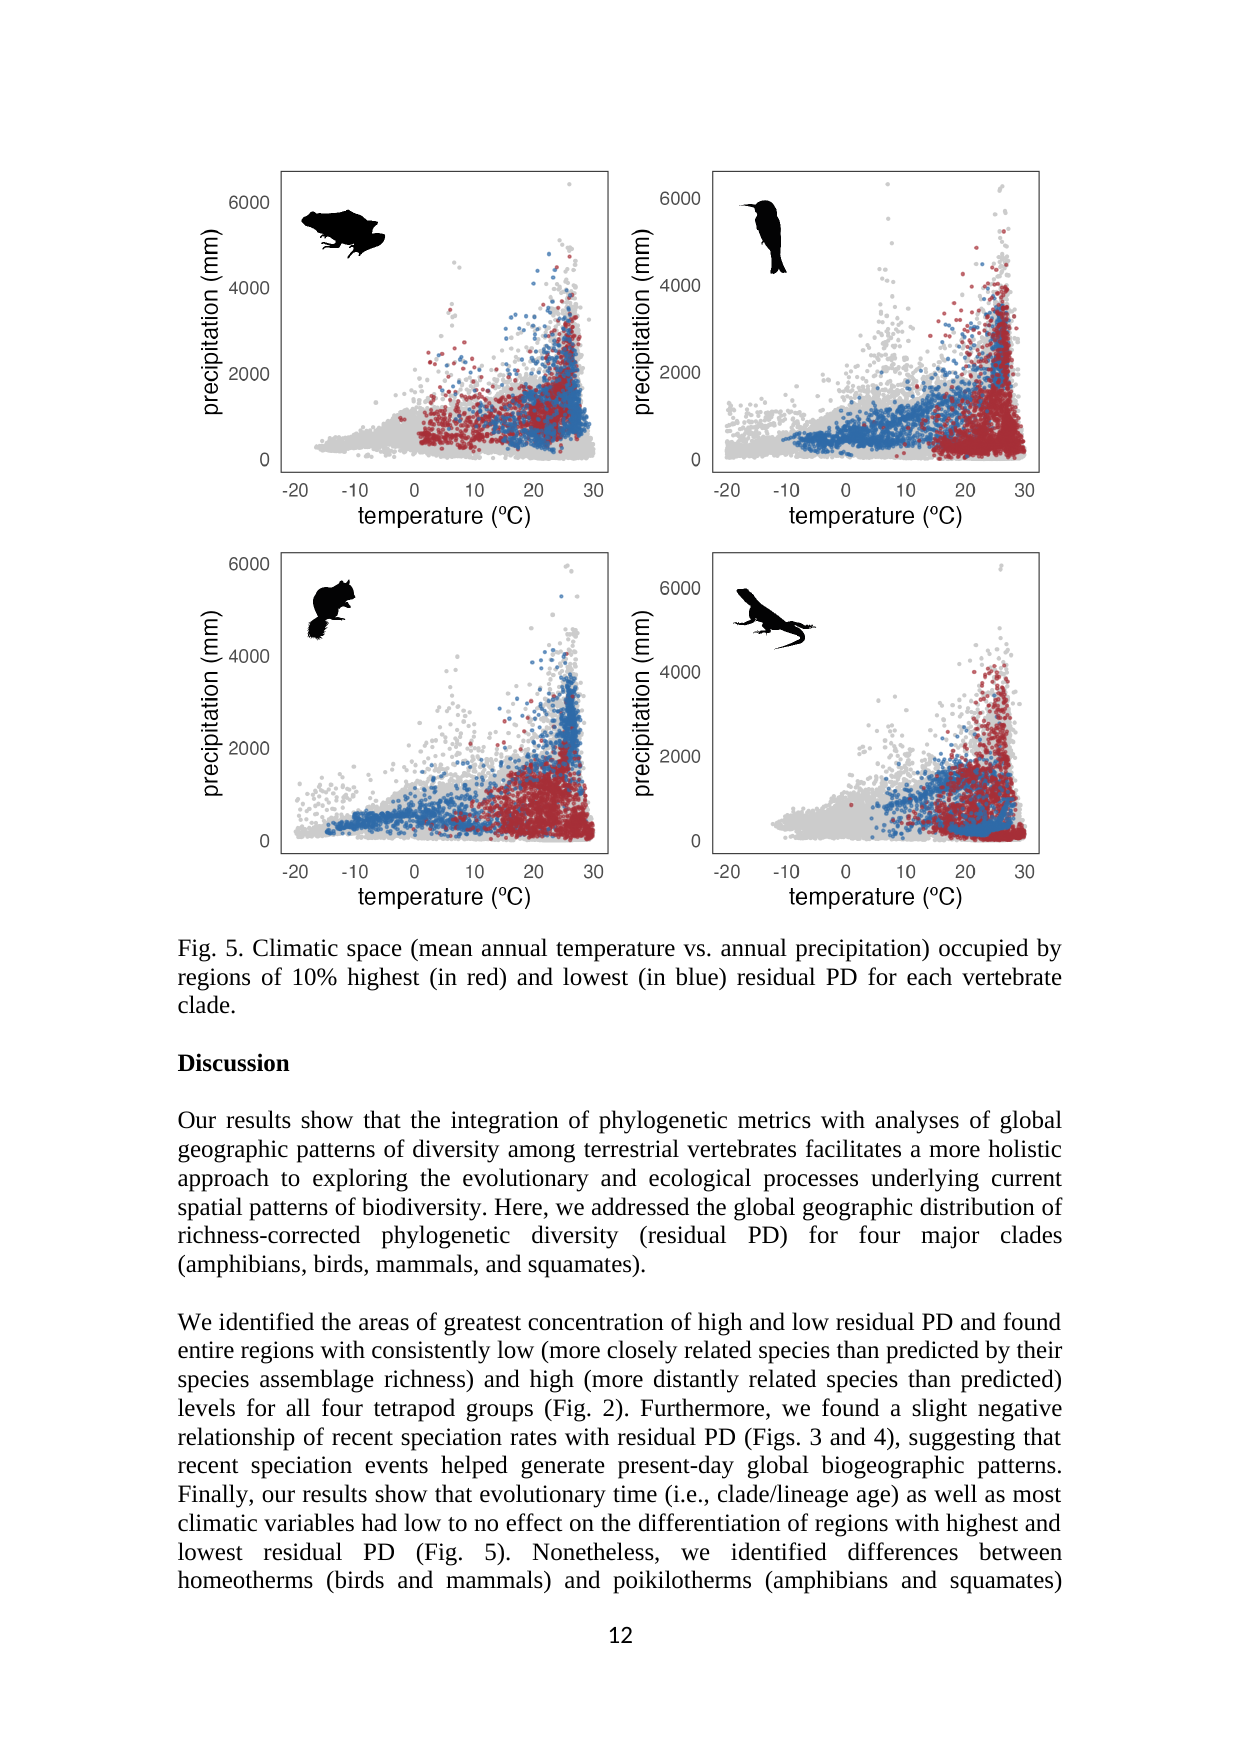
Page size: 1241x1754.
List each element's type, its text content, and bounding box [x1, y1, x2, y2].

text Discussion [177, 1048, 1063, 1077]
picture [177, 147, 1063, 933]
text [177, 1307, 1063, 1594]
text Fig. 5. Climatic space (mean annual temperature vs. annual precipitation) occupied by regions of 10% highest (in red) and lowest (in blue) residual PD for each vertebrate clade. [177, 933, 1063, 1019]
text Our results show that the integration of phylogenetic metrics with analyses of global geographic patterns of diversity among terrestrial vertebrates facilitates a more holistic approach to exploring the evolutionary and ecological processes underlying current spatial patterns of biodiversity. Here, we addressed the global geographic distribution of richness-corrected phylogenetic diversity (residual PD) for four major clades (amphibians, birds, mammals, and squamates). [177, 1106, 1063, 1278]
